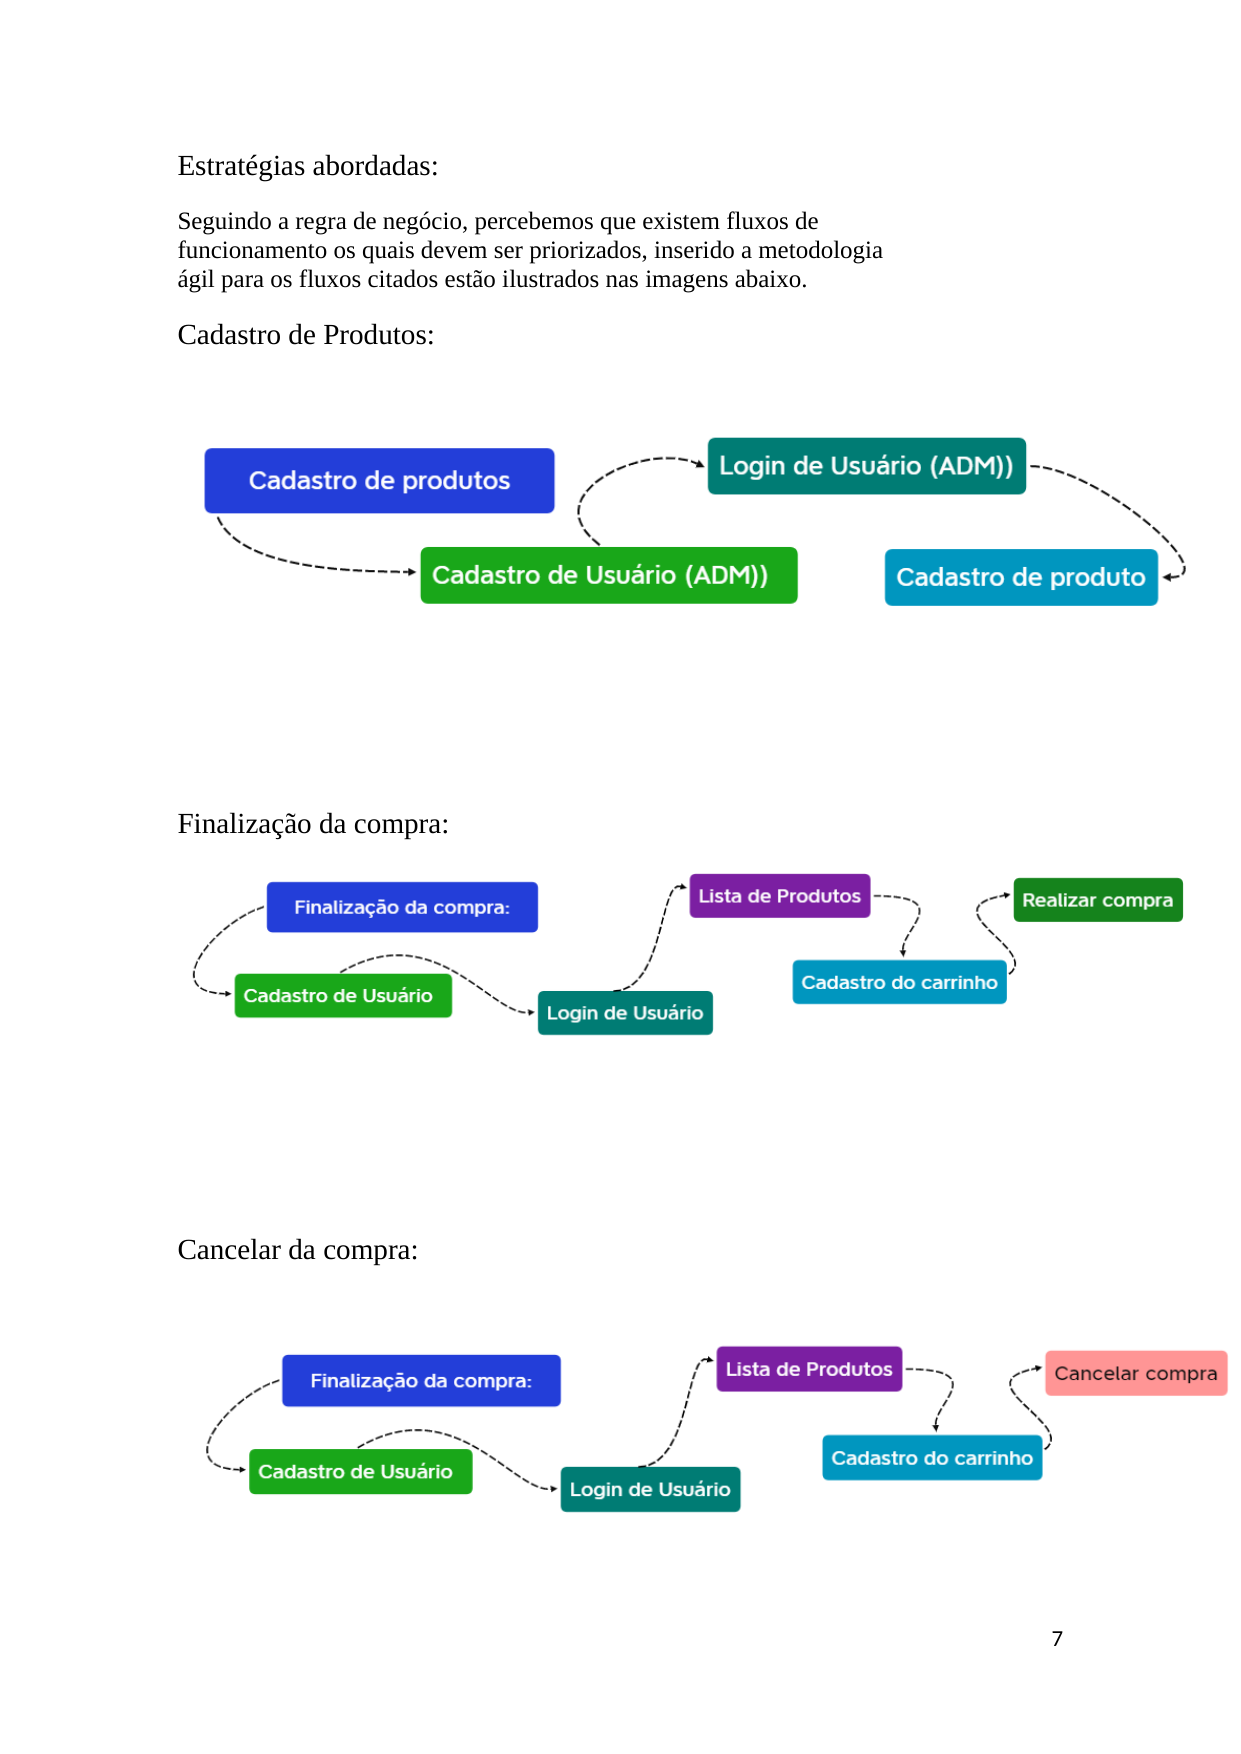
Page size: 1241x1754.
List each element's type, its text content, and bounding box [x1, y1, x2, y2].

picture [177, 1341, 1240, 1523]
text Seguindo a regra de negócio, percebemos que existem fluxos de funcionamento os quais devem ser priorizados, inserido a metodologia ágil para os fluxos citados estão ilustrados nas imagens abaixo. [177, 206, 915, 292]
picture [177, 864, 1206, 1046]
text Finalização da compra: [177, 806, 915, 839]
text Cadastro de Produtos: [177, 317, 915, 351]
picture [177, 427, 1199, 620]
text Estratégias abordadas: [177, 148, 915, 181]
text Cancelar da compra: [177, 1232, 915, 1265]
